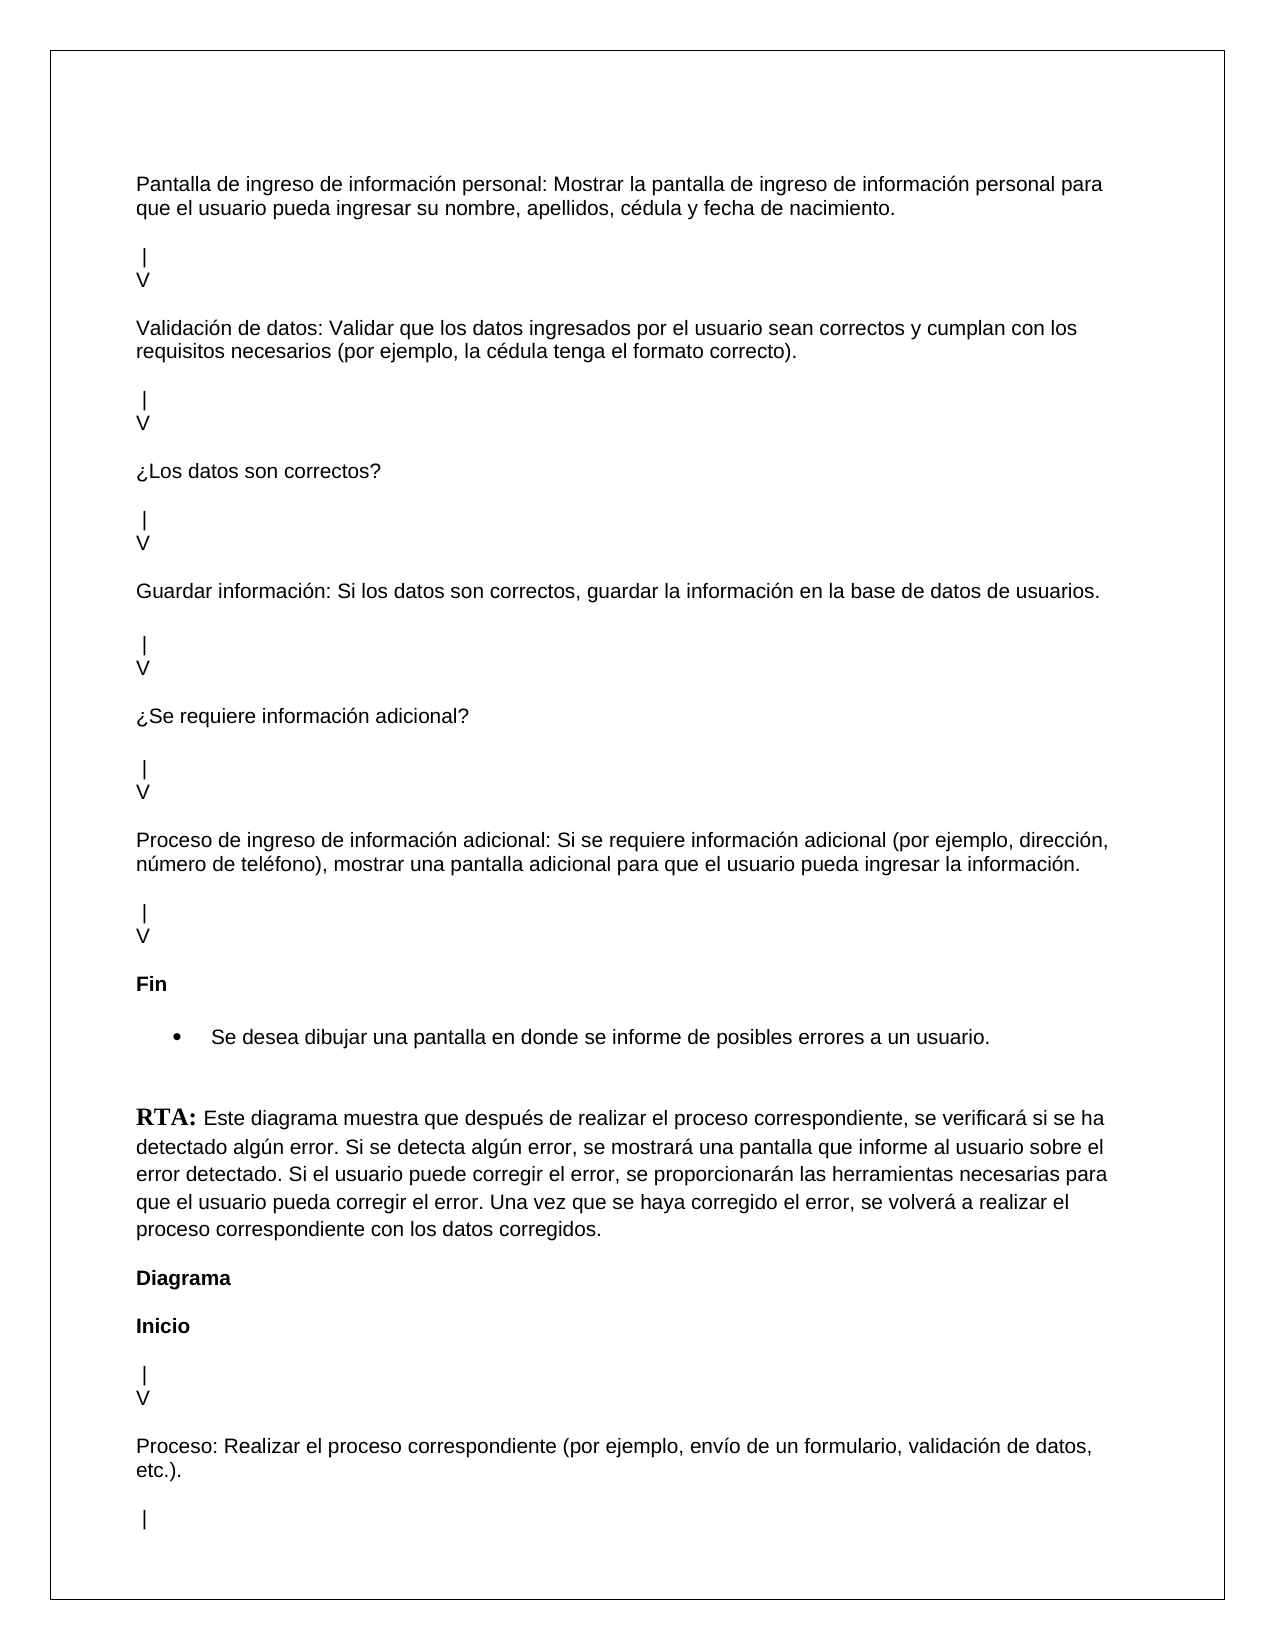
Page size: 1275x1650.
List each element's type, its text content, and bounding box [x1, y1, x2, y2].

text ¿Los datos son correctos? [136, 459, 1139, 483]
text V [136, 267, 1139, 291]
text Pantalla de ingreso de información personal: Mostrar la pantalla de ingreso de información personal para que el usuario pueda ingresar su nombre, apellidos, cédula y fecha de nacimiento. [136, 172, 1139, 219]
list Se desea dibujar una pantalla en donde se informe de posibles errores a un usuario. [173, 1024, 1139, 1048]
text Proceso de ingreso de información adicional: Si se requiere información adicional (por ejemplo, dirección, número de teléfono), mostrar una pantalla adicional para que el usuario pueda ingresar la información. [136, 828, 1139, 876]
text ¿Se requiere información adicional? [136, 703, 1139, 727]
text | [136, 1362, 1139, 1386]
text | [136, 756, 1139, 780]
text | [136, 387, 1139, 411]
text RTA: Este diagrama muestra que después de realizar el proceso correspondiente, se verificará si se ha detectado algún error. Si se detecta algún error, se mostrará una pantalla que informe al usuario sobre el error detectado. Si el usuario puede corregir el error, se proporcionarán las herramientas necesarias para que el usuario pueda corregir el error. Una vez que se haya corregido el error, se volverá a realizar el proceso correspondiente con los datos corregidos. [136, 1102, 1139, 1241]
text Diagrama [136, 1266, 1139, 1289]
text V [136, 656, 1139, 679]
text V [136, 1386, 1139, 1410]
text | [136, 900, 1139, 924]
text V [136, 924, 1139, 948]
text | [136, 243, 1139, 267]
text Validación de datos: Validar que los datos ingresados por el usuario sean correctos y cumplan con los requisitos necesarios (por ejemplo, la cédula tenga el formato correcto). [136, 315, 1139, 363]
text | [136, 507, 1139, 531]
text Inicio [136, 1314, 1139, 1338]
text Guardar información: Si los datos son correctos, guardar la información en la base de datos de usuarios. [136, 579, 1139, 603]
text Proceso: Realizar el proceso correspondiente (por ejemplo, envío de un formulario, validación de datos, [136, 1434, 1139, 1458]
text V [136, 411, 1139, 435]
text etc.). [136, 1458, 1139, 1482]
text Fin [136, 972, 1139, 996]
text | [136, 1506, 1139, 1529]
text | [136, 632, 1139, 656]
text V [136, 531, 1139, 555]
text V [136, 780, 1139, 804]
